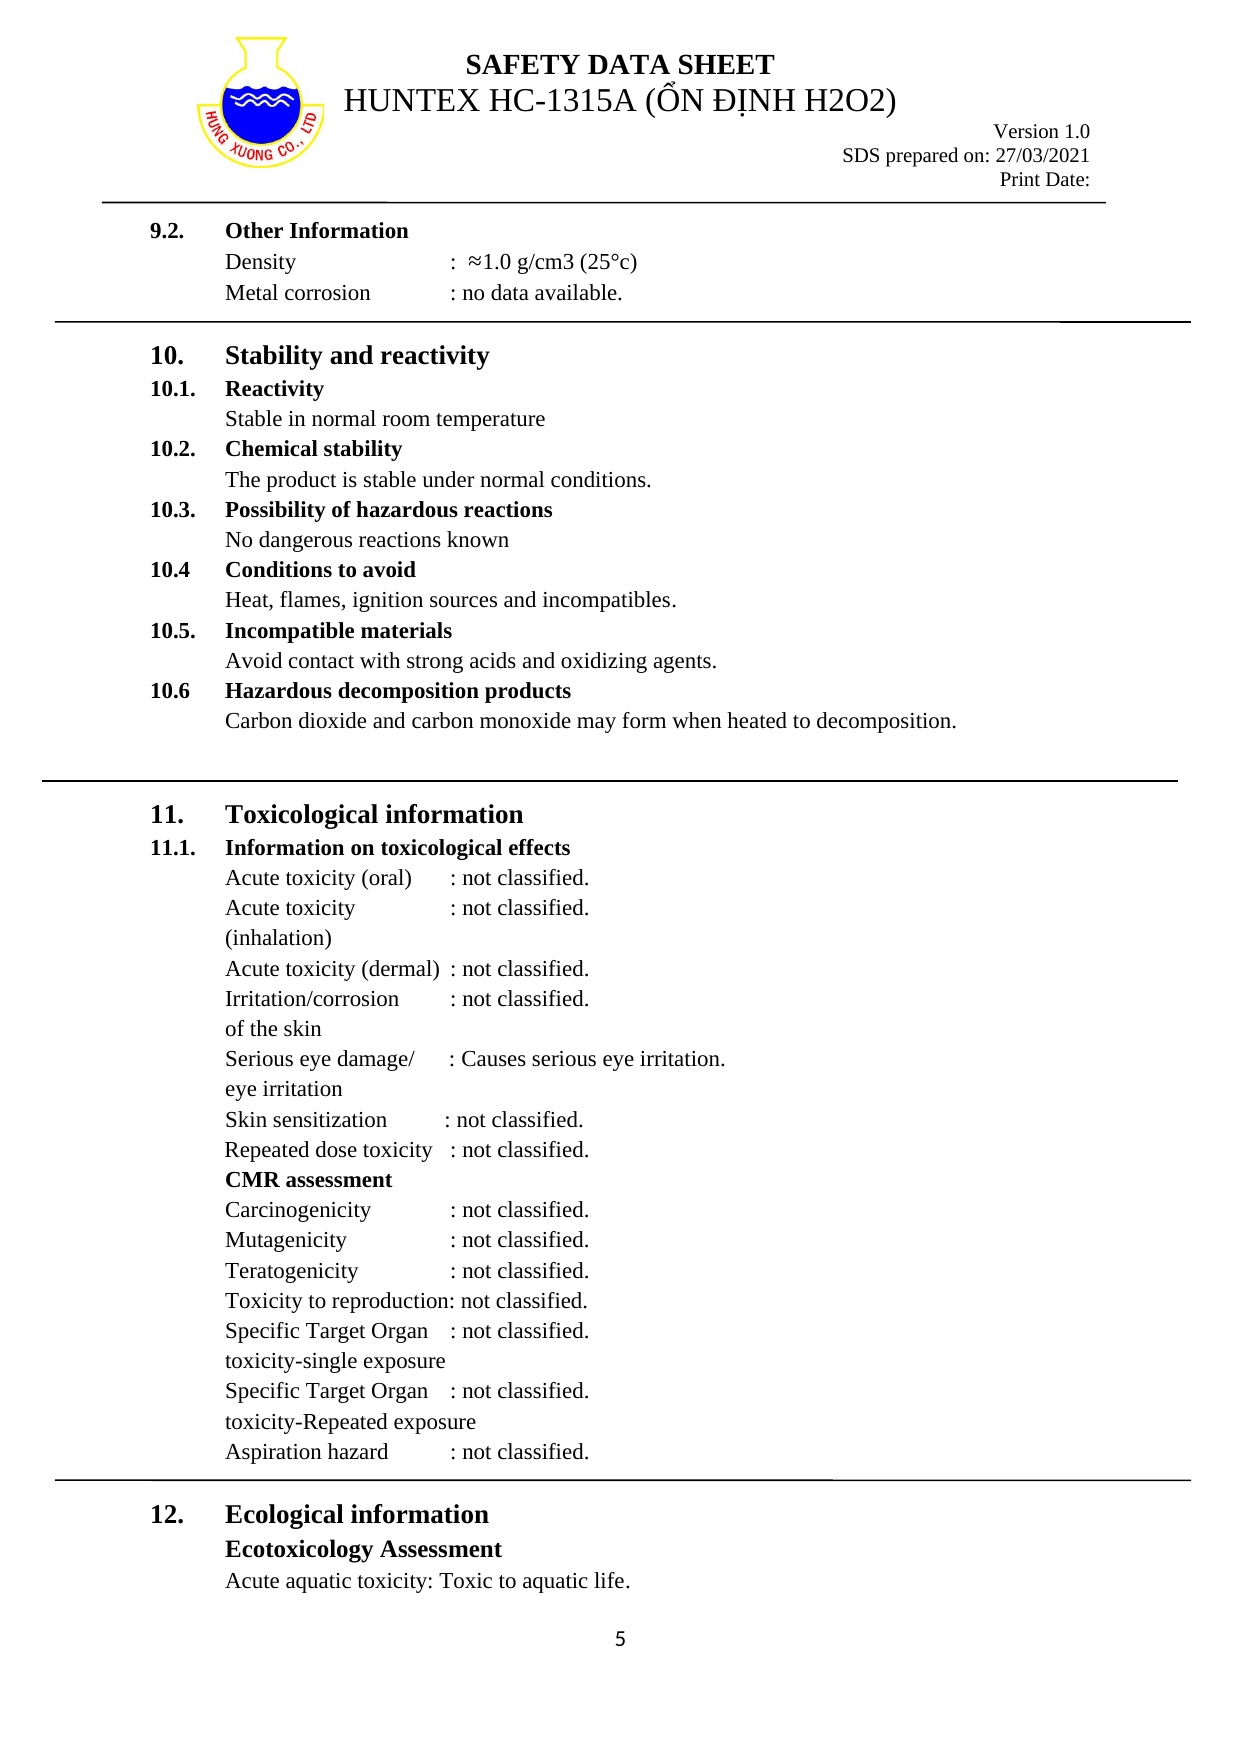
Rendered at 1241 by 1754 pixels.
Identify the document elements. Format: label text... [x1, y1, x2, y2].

text Density : 1.0 g/cm3 (25°c) [150, 247, 1090, 275]
text 10.4 Conditions to avoid [150, 556, 1090, 583]
text Repeated dose toxicity : not classified. [150, 1136, 1090, 1162]
text toxicity-Repeated exposure [150, 1408, 1090, 1434]
text 10.2. Chemical stability [150, 436, 1090, 462]
text 10.3. Possibility of hazardous reactions [150, 496, 1090, 522]
text Acute aquatic toxicity: Toxic to aquatic life. [150, 1567, 1090, 1594]
text Acute toxicity (oral) : not classified. [150, 864, 1090, 890]
text of the skin [150, 1015, 1090, 1041]
text 11. Toxicological information [150, 798, 1090, 829]
text Ecotoxicology Assessment [150, 1534, 1090, 1563]
text The product is stable under normal conditions. [150, 466, 1090, 492]
text Metal corrosion : no data available. [150, 279, 1090, 305]
text Specific Target Organ : not classified. [150, 1317, 1090, 1343]
text 10.1. Reactivity [150, 375, 1090, 401]
text Irritation/corrosion : not classified. [150, 985, 1090, 1011]
text (inhalation) [150, 924, 1090, 951]
text Stable in normal room temperature [150, 405, 1090, 432]
text 11.1. Information on toxicological effects [150, 834, 1090, 860]
text Aspiration hazard : not classified. [150, 1438, 1090, 1464]
text Specific Target Organ : not classified. [150, 1377, 1090, 1404]
text Toxicity to reproduction: not classified. [150, 1287, 1090, 1313]
text 10. Stability and reactivity [150, 339, 1090, 371]
text Acute toxicity : not classified. [150, 894, 1090, 921]
text No dangerous reactions known [150, 526, 1090, 552]
text Heat, flames, ignition sources and incompatibles. [150, 587, 1090, 613]
text Mutagenicity : not classified. [150, 1226, 1090, 1253]
text Skin sensitization : not classified. [150, 1106, 1090, 1132]
text 12. Ecological information [150, 1498, 1090, 1529]
text 10.5. Incompatible materials [150, 617, 1090, 643]
text Teratogenicity : not classified. [150, 1257, 1090, 1283]
text Serious eye damage/ : Causes serious eye irritation. [150, 1045, 1090, 1072]
text 10.6 Hazardous decomposition products [150, 677, 1090, 703]
text Carbon dioxide and carbon monoxide may form when heated to decomposition. [150, 707, 1090, 734]
text eye irritation [150, 1075, 1090, 1102]
text CMR assessment [150, 1166, 1090, 1192]
text Carcinogenicity : not classified. [150, 1196, 1090, 1223]
picture [197, 37, 325, 168]
text Acute toxicity (dermal) : not classified. [150, 954, 1090, 981]
text Avoid contact with strong acids and oxidizing agents. [150, 647, 1090, 673]
text 9.2. Other Information [150, 217, 1090, 244]
text toxicity-single exposure [150, 1347, 1090, 1374]
